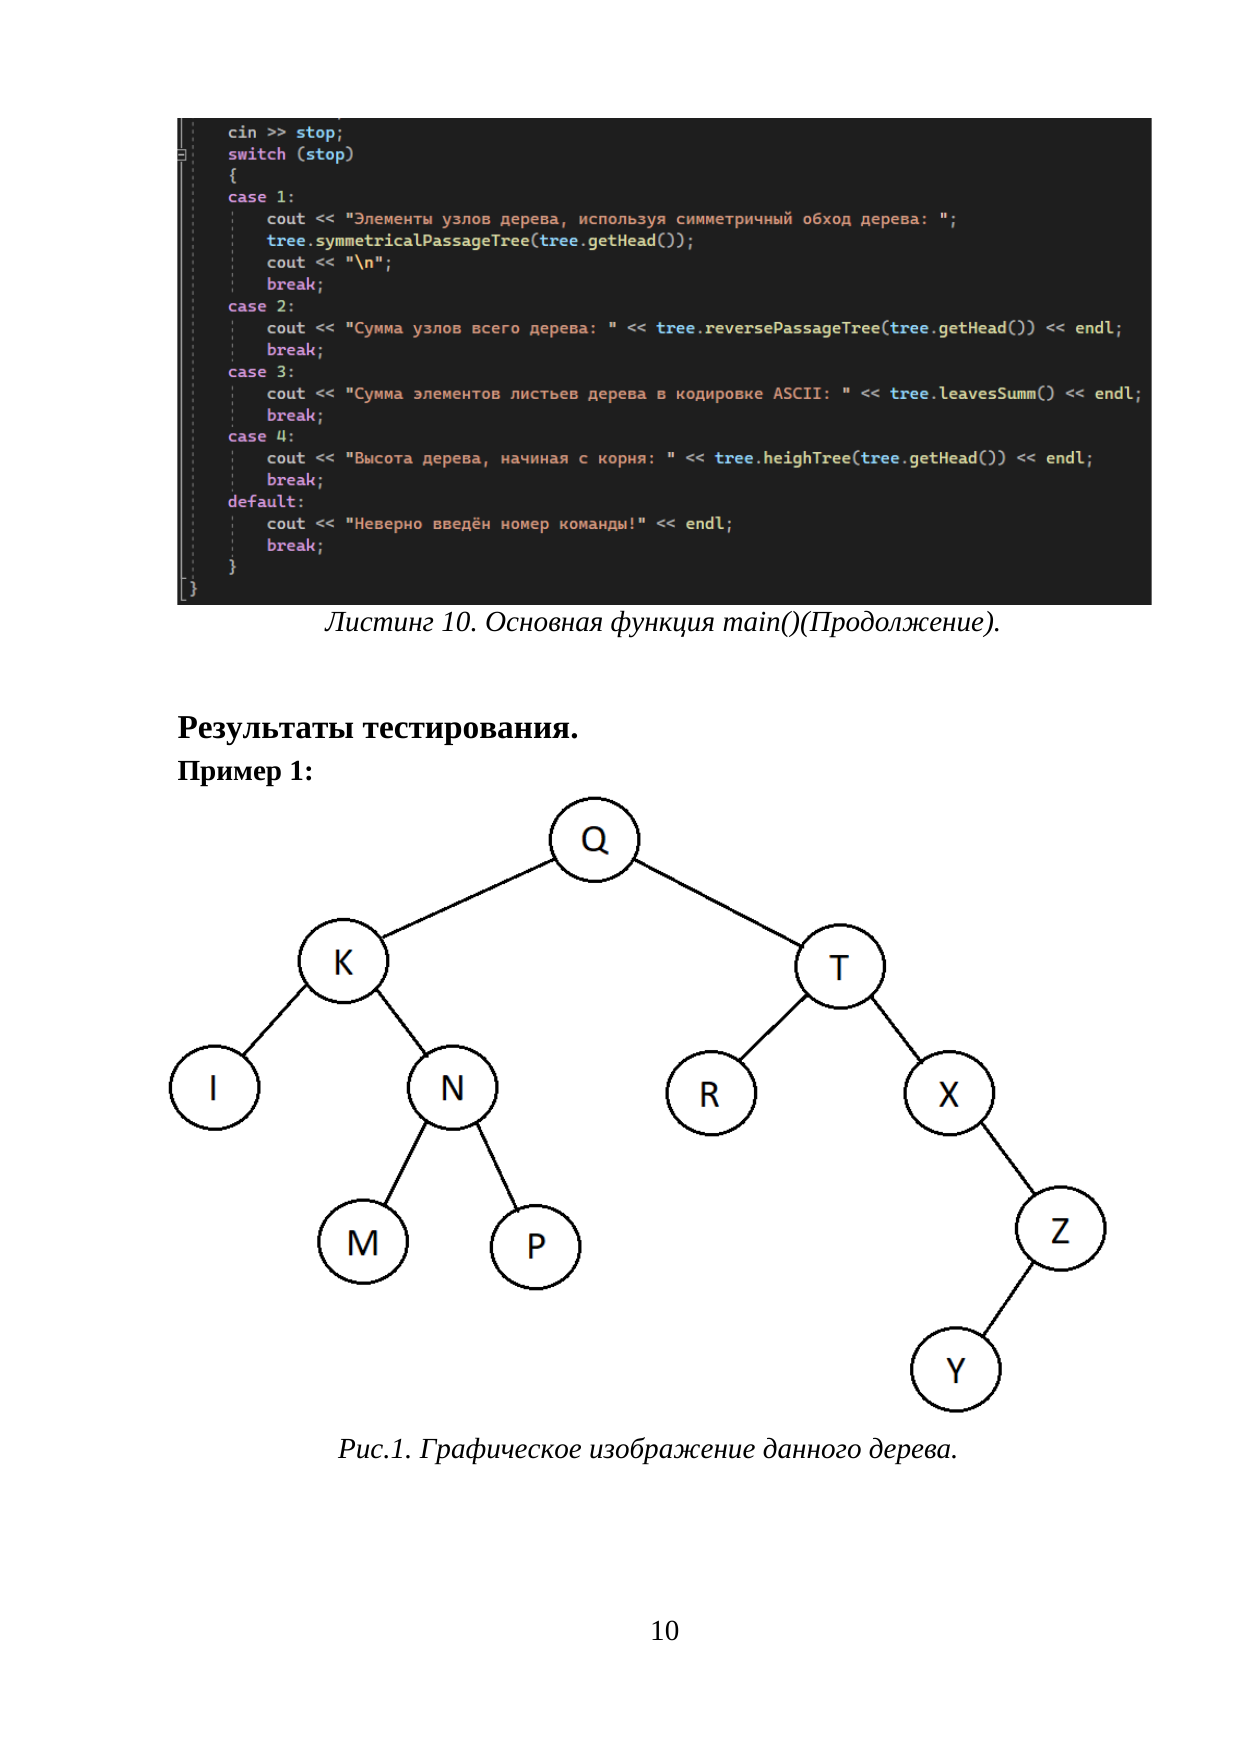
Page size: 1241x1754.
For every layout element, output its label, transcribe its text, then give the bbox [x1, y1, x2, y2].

picture [147, 788, 1123, 1429]
list Рис.1. Графическое изображение данного дерева. [148, 1431, 1152, 1465]
picture [177, 118, 1152, 605]
text Листинг 10. Основная функция main()(Продолжение). [177, 605, 1152, 638]
subtitle Результаты тестирования. [177, 707, 1152, 746]
subtitle Пример 1: [177, 753, 1152, 786]
